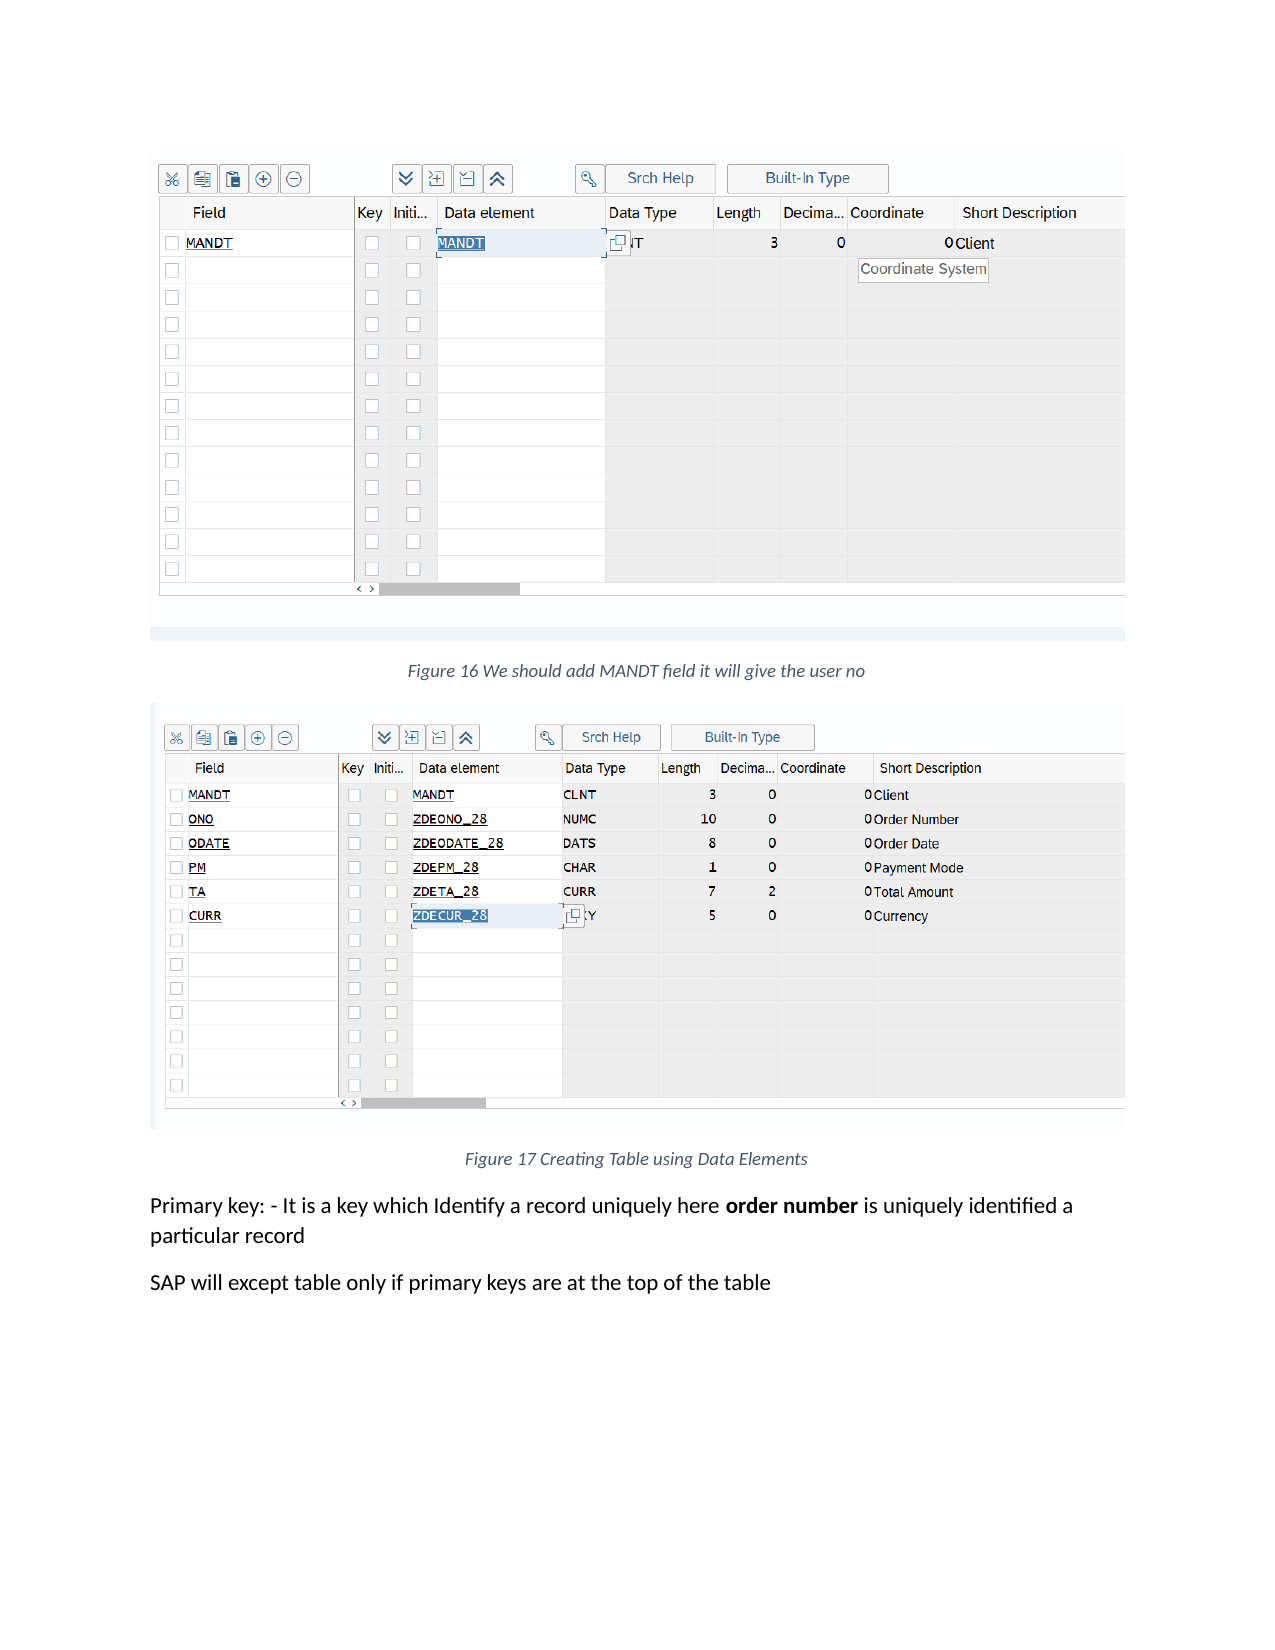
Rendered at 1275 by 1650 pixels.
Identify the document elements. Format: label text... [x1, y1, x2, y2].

text Primary key: - It is a key which Identify a record uniquely here order number is uniquely identified a particular record [150, 1191, 1125, 1249]
picture [150, 703, 1125, 1129]
picture [150, 150, 1125, 641]
text SAP will except table only if primary keys are at the top of the table [150, 1268, 1125, 1296]
